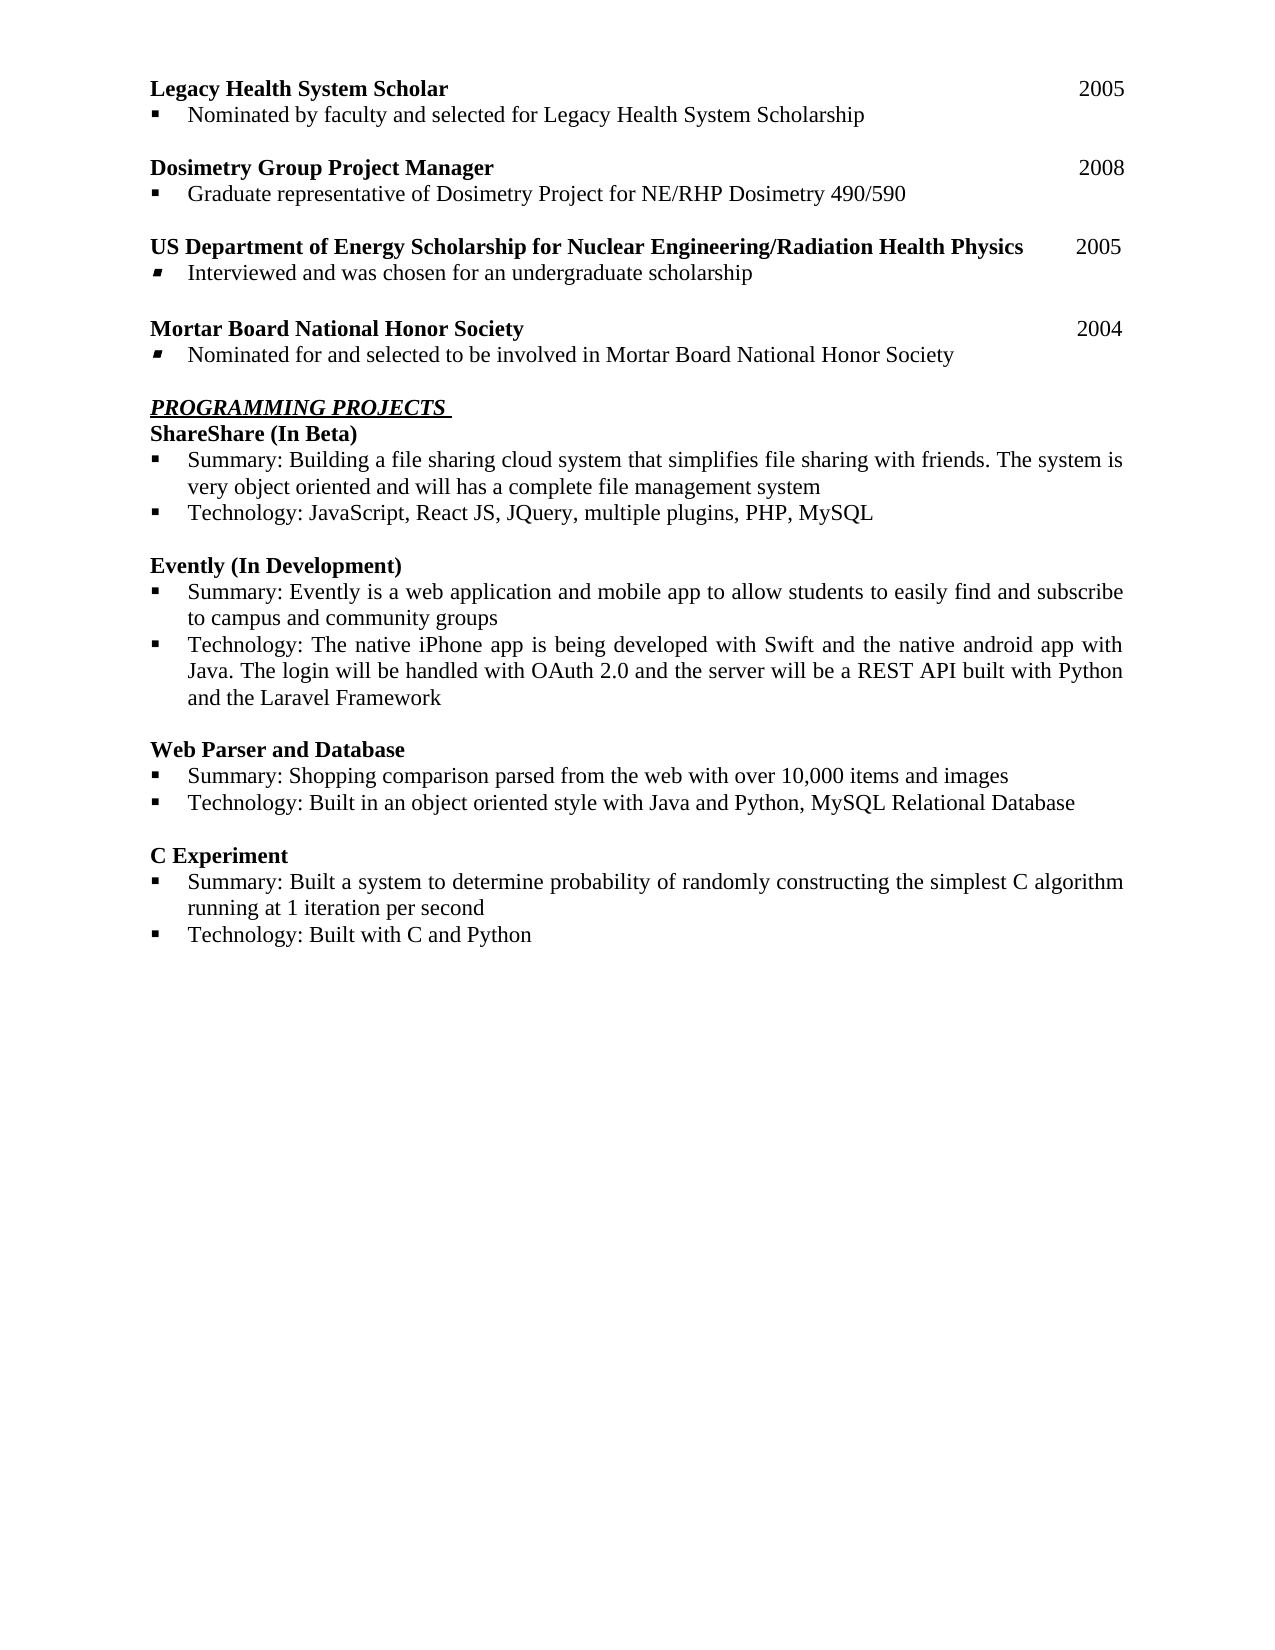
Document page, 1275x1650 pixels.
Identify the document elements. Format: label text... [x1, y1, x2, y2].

list Technology: Built in an object oriented style with Java and Python, MySQL Relational Database [150, 789, 1125, 815]
list Summary: Evently is a web application and mobile app to allow students to easily find and subscribe to campus and community groups [150, 578, 1125, 631]
text Dosimetry Group Project Manager 2008 [150, 154, 1125, 180]
list Summary: Shopping comparison parsed from the web with over 10,000 items and images [150, 763, 1125, 789]
text Mortar Board National Honor Society 2004 [150, 314, 1125, 341]
list Graduate representative of Dosimetry Project for NE/RHP Dosimetry 490/590 [150, 180, 1125, 207]
list Summary: Built a system to determine probability of randomly constructing the simplest C algorithm running at 1 iteration per second [150, 868, 1125, 921]
list Technology: Built with C and Python [150, 921, 1125, 947]
text C Experiment [150, 842, 1125, 868]
list Nominated for and selected to be involved in Mortar Board National Honor Society [150, 341, 1125, 367]
text Web Parser and Database [150, 736, 1125, 763]
text ShareShare (In Beta) [150, 420, 1125, 446]
text Legacy Health System Scholar 2005 [150, 75, 1125, 101]
text US Department of Energy Scholarship for Nuclear Engineering/Radiation Health Physics 2005 [150, 233, 1125, 259]
list Interviewed and was chosen for an undergraduate scholarship [150, 259, 1125, 286]
text Evently (In Development) [150, 552, 1125, 578]
list Nominated by faculty and selected for Legacy Health System Scholarship [150, 101, 1125, 128]
list Summary: Building a file sharing cloud system that simplifies file sharing with friends. The system is very object oriented and will has a complete file management system [150, 446, 1125, 499]
list Technology: The native iPhone app is being developed with Swift and the native android app with Java. The login will be handled with OAuth 2.0 and the server will be a REST API built with Python and the Laravel Framework [150, 631, 1125, 710]
text PROGRAMMING PROJECTS [150, 394, 1125, 420]
list Technology: JavaScript, React JS, JQuery, multiple plugins, PHP, MySQL [150, 499, 1125, 525]
